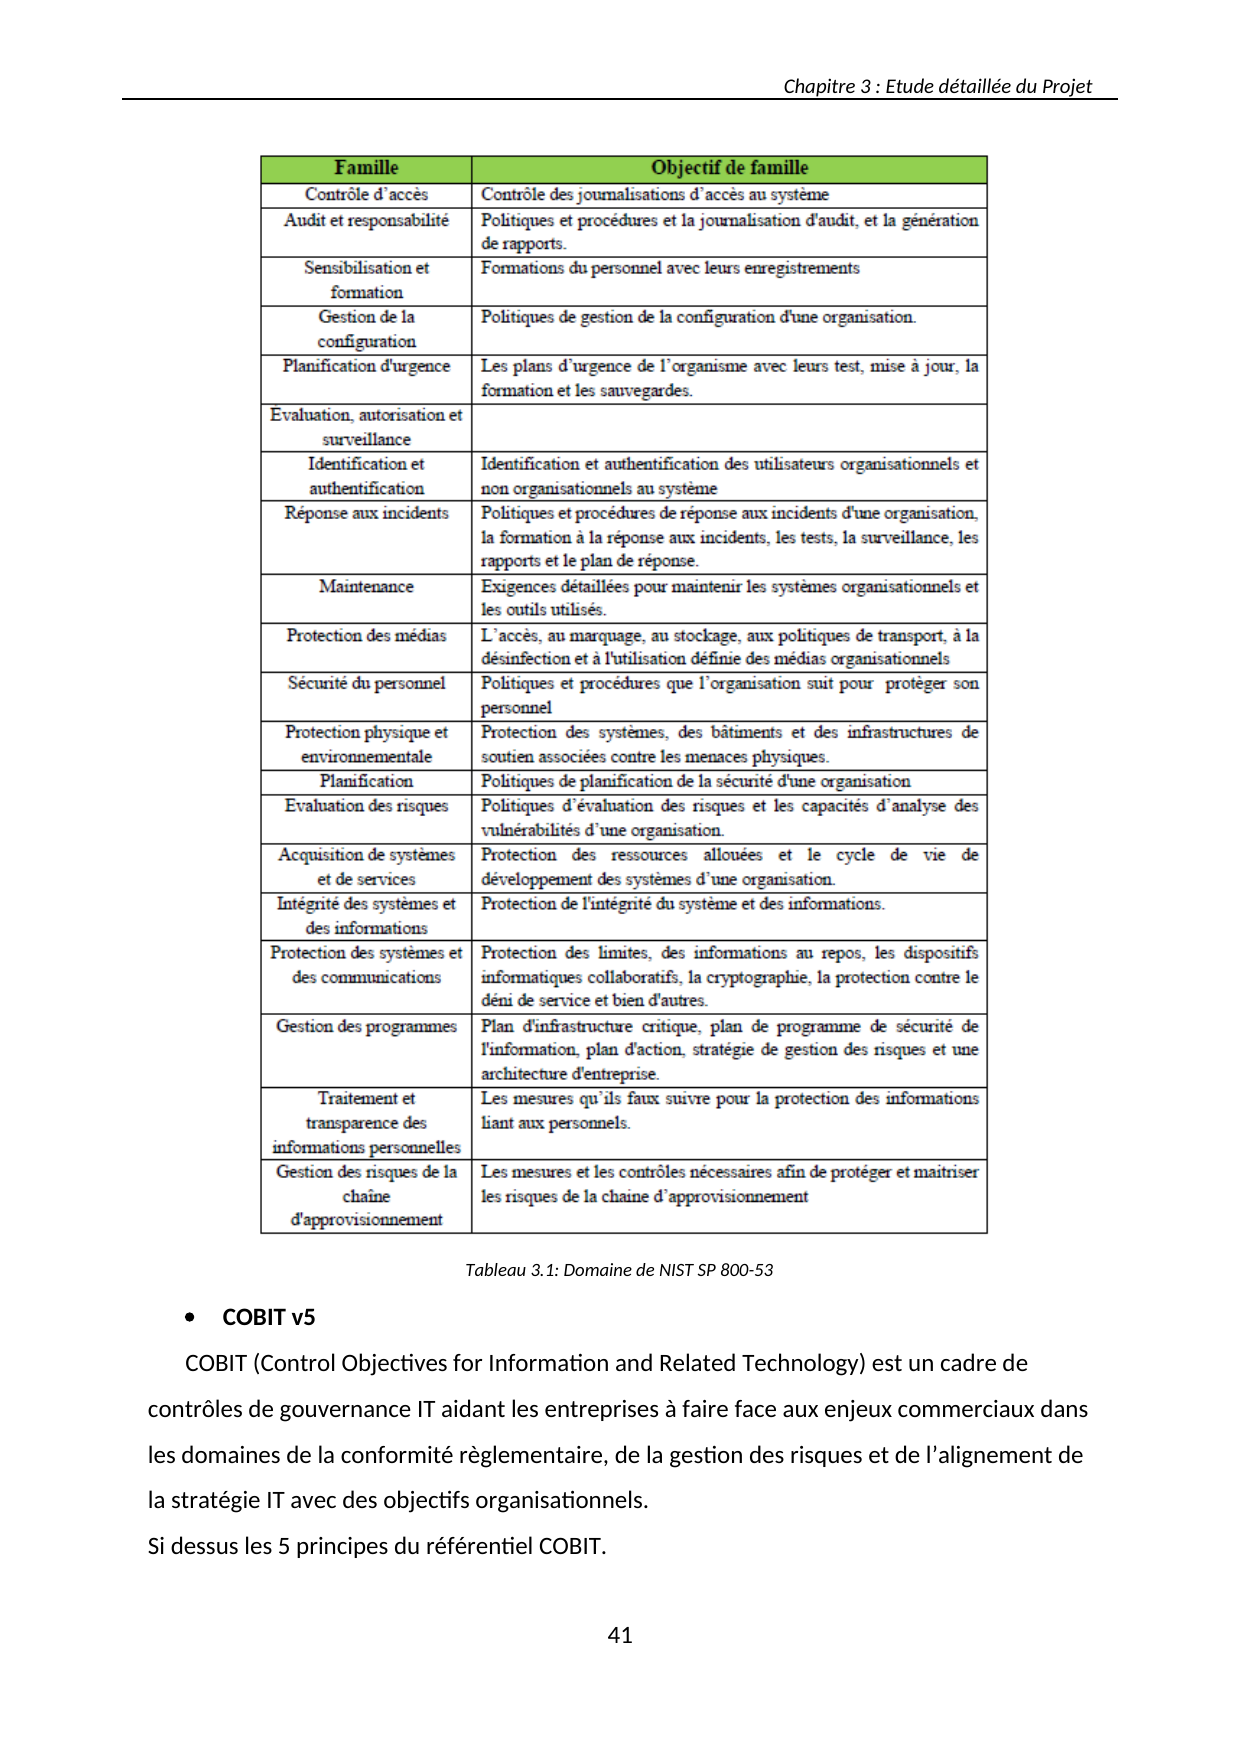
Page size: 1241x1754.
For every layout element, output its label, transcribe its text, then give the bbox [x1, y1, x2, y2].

picture [236, 147, 1004, 1237]
subtitle COBIT v5 [185, 1302, 1093, 1332]
text Tableau 3.1: Domaine de NIST SP 800-53 [148, 1258, 1093, 1281]
text Si dessus les 5 principes du référentiel COBIT. [148, 1530, 1093, 1561]
text COBIT (Control Objectives for Information and Related Technology) est un cadre de contrôles de gouvernance IT aidant les entreprises à faire face aux enjeux commerciaux dans les domaines de la conformité règlementaire, de la gestion des risques et de l’alignement de la stratégie IT avec des objectifs organisationnels. [148, 1347, 1093, 1515]
